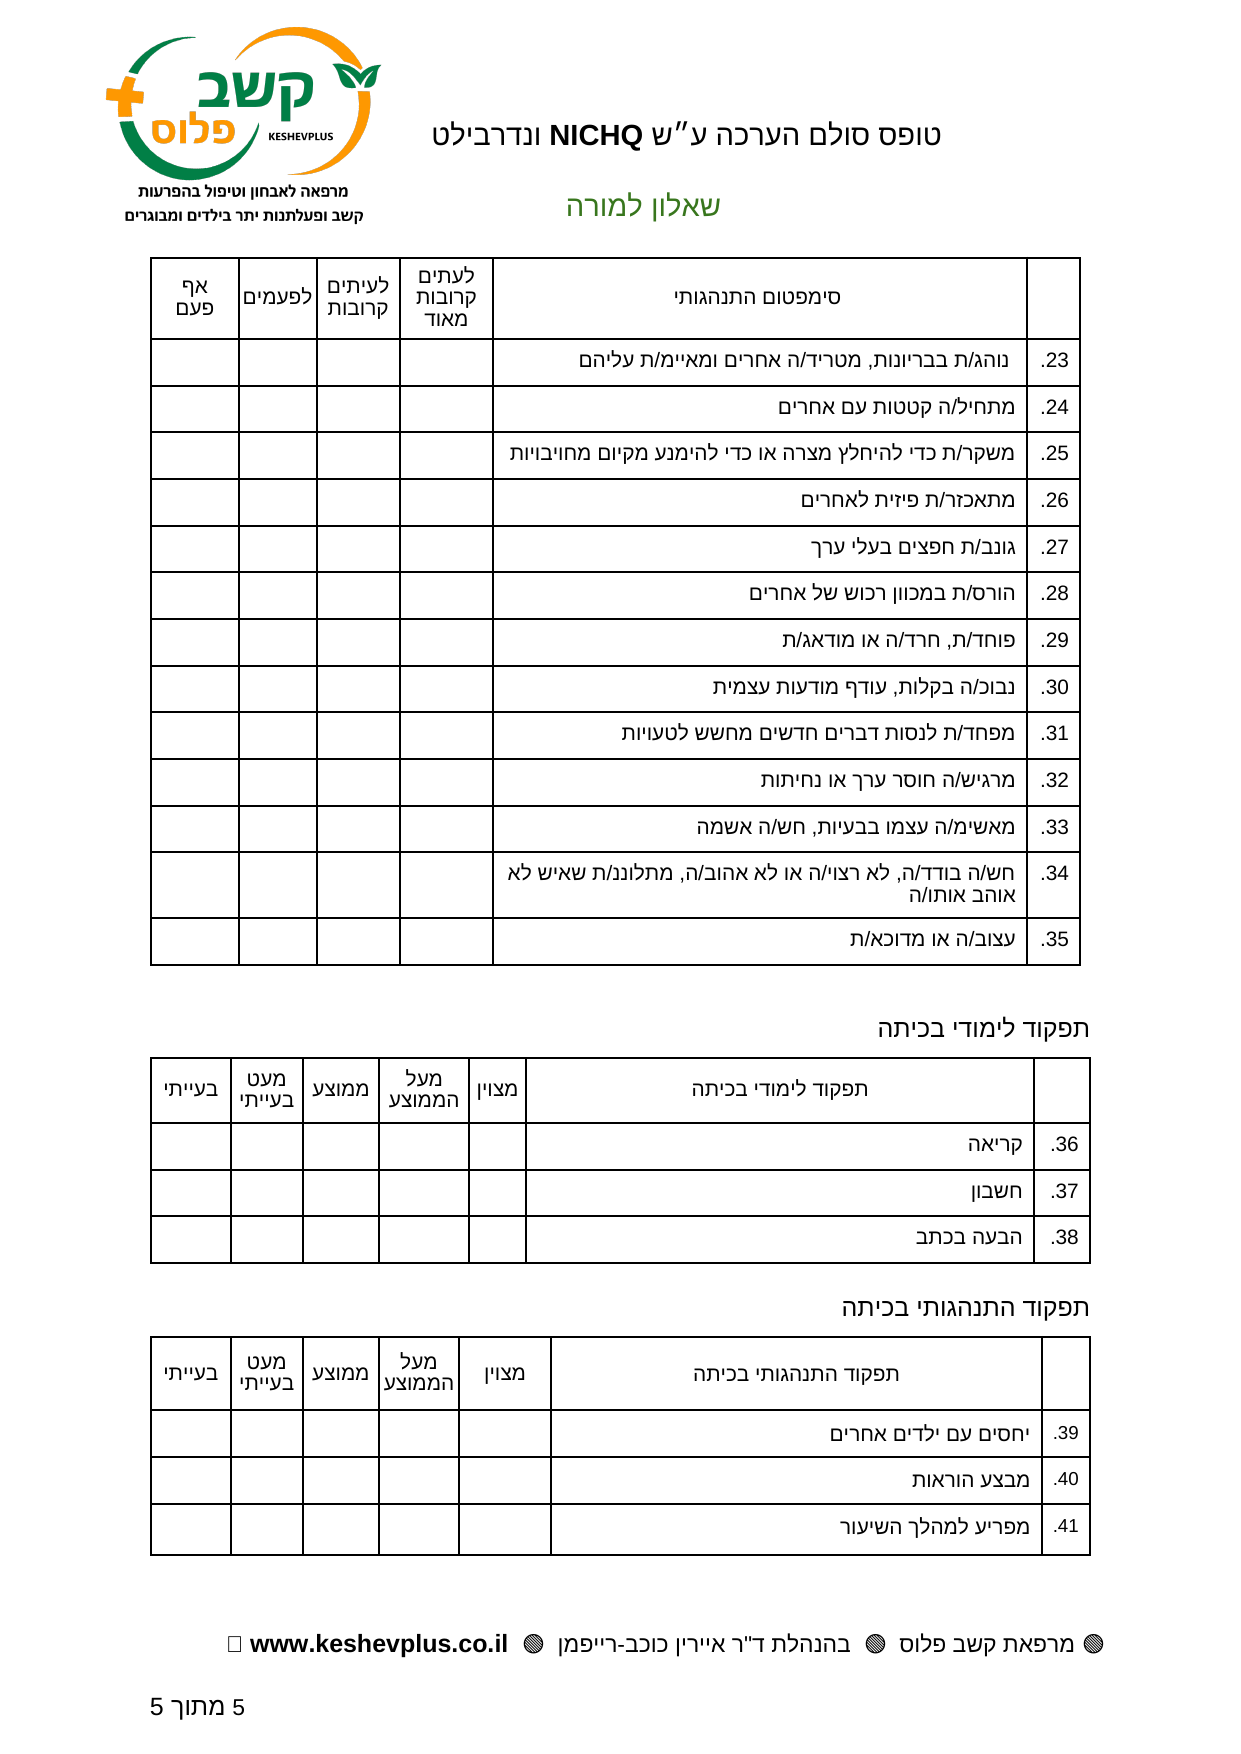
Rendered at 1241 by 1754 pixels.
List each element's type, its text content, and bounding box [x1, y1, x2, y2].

table_cell [232, 1411, 302, 1456]
table_cell [401, 480, 492, 524]
table_header סימפטום התנהגותי [494, 259, 1026, 338]
table_cell [152, 853, 238, 917]
table_cell [460, 1505, 550, 1554]
table_cell [318, 760, 399, 804]
table_cell 34. [1028, 853, 1079, 917]
table_header בעייתי [152, 1338, 230, 1409]
table_cell [240, 667, 316, 711]
table_cell [240, 573, 316, 618]
table_cell [240, 480, 316, 524]
table_cell נוהג/ת בבריונות, מטריד/ה אחרים ומאיימ/ת עליהם [494, 340, 1026, 384]
table_header לפעמים [240, 259, 316, 338]
table_cell [232, 1171, 302, 1215]
table_cell [240, 433, 316, 478]
table_cell [152, 667, 238, 711]
table_cell הורס/ת במכוון רכוש של אחרים [494, 573, 1026, 618]
table_header [1035, 1059, 1089, 1122]
table_cell 41. [1043, 1505, 1089, 1554]
table_cell 23. [1028, 340, 1079, 384]
table_header מעל הממוצע [380, 1338, 458, 1409]
table_cell [232, 1458, 302, 1502]
table_cell [304, 1124, 378, 1168]
table_cell חשבון [527, 1171, 1033, 1215]
table_cell [318, 340, 399, 384]
table_cell [401, 760, 492, 804]
table_cell [152, 1411, 230, 1456]
table_cell [401, 527, 492, 571]
table_cell [240, 713, 316, 758]
table_cell הבעה בכתב [527, 1217, 1033, 1262]
table_cell עצוב/ה או מדוכא/ת [494, 919, 1026, 964]
text תפקוד לימודי בכיתה [150, 1014, 1090, 1042]
table_cell [304, 1411, 378, 1456]
table_cell [401, 853, 492, 917]
table_cell מאשימ/ה עצמו בבעיות, חש/ה אשמה [494, 807, 1026, 851]
table_cell [380, 1458, 458, 1502]
table_cell [152, 527, 238, 571]
table_cell [380, 1171, 468, 1215]
table_cell מפחד/ת לנסות דברים חדשים מחשש לטעויות [494, 713, 1026, 758]
table_cell [380, 1505, 458, 1554]
table_cell [304, 1217, 378, 1262]
table_cell 28. [1028, 573, 1079, 618]
table_cell [152, 340, 238, 384]
text תפקוד התנהגותי בכיתה [150, 1293, 1090, 1321]
table_cell [380, 1411, 458, 1456]
table_cell [401, 667, 492, 711]
table_cell 38. [1035, 1217, 1089, 1262]
table_cell [460, 1411, 550, 1456]
table_cell [401, 620, 492, 664]
table_cell [240, 853, 316, 917]
table_cell [152, 387, 238, 431]
table_header מעל הממוצע [380, 1059, 468, 1122]
table_cell [318, 807, 399, 851]
table_cell [318, 480, 399, 524]
table_cell [470, 1217, 525, 1262]
table_cell [304, 1505, 378, 1554]
table_cell [318, 387, 399, 431]
table_cell [401, 919, 492, 964]
table_cell [470, 1124, 525, 1168]
table_cell 39. [1043, 1411, 1089, 1456]
table_cell 31. [1028, 713, 1079, 758]
table_cell [460, 1458, 550, 1502]
table_cell [240, 387, 316, 431]
table_cell מבצע הוראות [552, 1458, 1041, 1502]
table_cell מתאכזר/ת פיזית לאחרים [494, 480, 1026, 524]
table_cell 30. [1028, 667, 1079, 711]
table_cell [304, 1171, 378, 1215]
table_cell [318, 667, 399, 711]
table_cell קריאה [527, 1124, 1033, 1168]
table_cell [401, 573, 492, 618]
table_cell [232, 1124, 302, 1168]
table_cell [240, 919, 316, 964]
table_cell [152, 620, 238, 664]
table_cell [401, 340, 492, 384]
table_cell מרגיש/ה חוסר ערך או נחיתות [494, 760, 1026, 804]
table_header [1028, 259, 1079, 338]
picture [54, 18, 435, 238]
table_cell [470, 1171, 525, 1215]
table_cell [152, 919, 238, 964]
table_cell [152, 1217, 230, 1262]
table_cell [240, 340, 316, 384]
table_header מצוין [460, 1338, 550, 1409]
table_cell 29. [1028, 620, 1079, 664]
table_cell 24. [1028, 387, 1079, 431]
table_cell נבוכ/ה בקלות, עודף מודעות עצמית [494, 667, 1026, 711]
table_header אף פעם [152, 259, 238, 338]
table_cell [401, 807, 492, 851]
table_cell [401, 433, 492, 478]
table_cell [318, 573, 399, 618]
table_header ממוצע [304, 1059, 378, 1122]
table_cell [240, 807, 316, 851]
table_cell [152, 1458, 230, 1502]
table_cell [232, 1505, 302, 1554]
table_cell מתחיל/ה קטטות עם אחרים [494, 387, 1026, 431]
table_cell [152, 1505, 230, 1554]
table_cell [318, 919, 399, 964]
table_cell [152, 807, 238, 851]
table_cell 25. [1028, 433, 1079, 478]
table_cell פוחד/ת, חרד/ה או מודאג/ת [494, 620, 1026, 664]
table_cell [318, 713, 399, 758]
table_header מעט בעייתי [232, 1338, 302, 1409]
table_cell [152, 573, 238, 618]
table_header בעייתי [152, 1059, 230, 1122]
table_cell [380, 1217, 468, 1262]
table_cell 40. [1043, 1458, 1089, 1502]
table_cell [401, 387, 492, 431]
table_cell [240, 760, 316, 804]
table_cell 26. [1028, 480, 1079, 524]
table_header לעתים קרובות מאוד [401, 259, 492, 338]
table_cell [152, 433, 238, 478]
table_header תפקוד התנהגותי בכיתה [552, 1338, 1041, 1409]
table_cell 37. [1035, 1171, 1089, 1215]
table_cell [152, 480, 238, 524]
table_cell גונב/ת חפצים בעלי ערך [494, 527, 1026, 571]
table_cell [401, 713, 492, 758]
table_header תפקוד לימודי בכיתה [527, 1059, 1033, 1122]
table_cell [152, 760, 238, 804]
table_cell מפריע למהלך השיעור [552, 1505, 1041, 1554]
table_cell 36. [1035, 1124, 1089, 1168]
table_cell [304, 1458, 378, 1502]
table_cell [318, 527, 399, 571]
table_cell [318, 853, 399, 917]
table_header ממוצע [304, 1338, 378, 1409]
table_header [1043, 1338, 1089, 1409]
table_cell [152, 713, 238, 758]
table_header לעיתים קרובות [318, 259, 399, 338]
table_cell 33. [1028, 807, 1079, 851]
table_cell [152, 1124, 230, 1168]
table_cell [240, 620, 316, 664]
table_cell [380, 1124, 468, 1168]
table_cell [240, 527, 316, 571]
table_cell 27. [1028, 527, 1079, 571]
table_cell [232, 1217, 302, 1262]
table_cell יחסים עם ילדים אחרים [552, 1411, 1041, 1456]
table_cell [152, 1171, 230, 1215]
table_header מעט בעייתי [232, 1059, 302, 1122]
table_cell [318, 433, 399, 478]
table_cell 32. [1028, 760, 1079, 804]
table_cell [318, 620, 399, 664]
table_cell משקר/ת כדי להיחלץ מצרה או כדי להימנע מקיום מחויבויות [494, 433, 1026, 478]
table_header מצוין [470, 1059, 525, 1122]
table_cell חש/ה בודד/ה, לא רצוי/ה או לא אהוב/ה, מתלוננ/ת שאיש לא אוהב אותו/ה [494, 853, 1026, 917]
table_cell 35. [1028, 919, 1079, 964]
